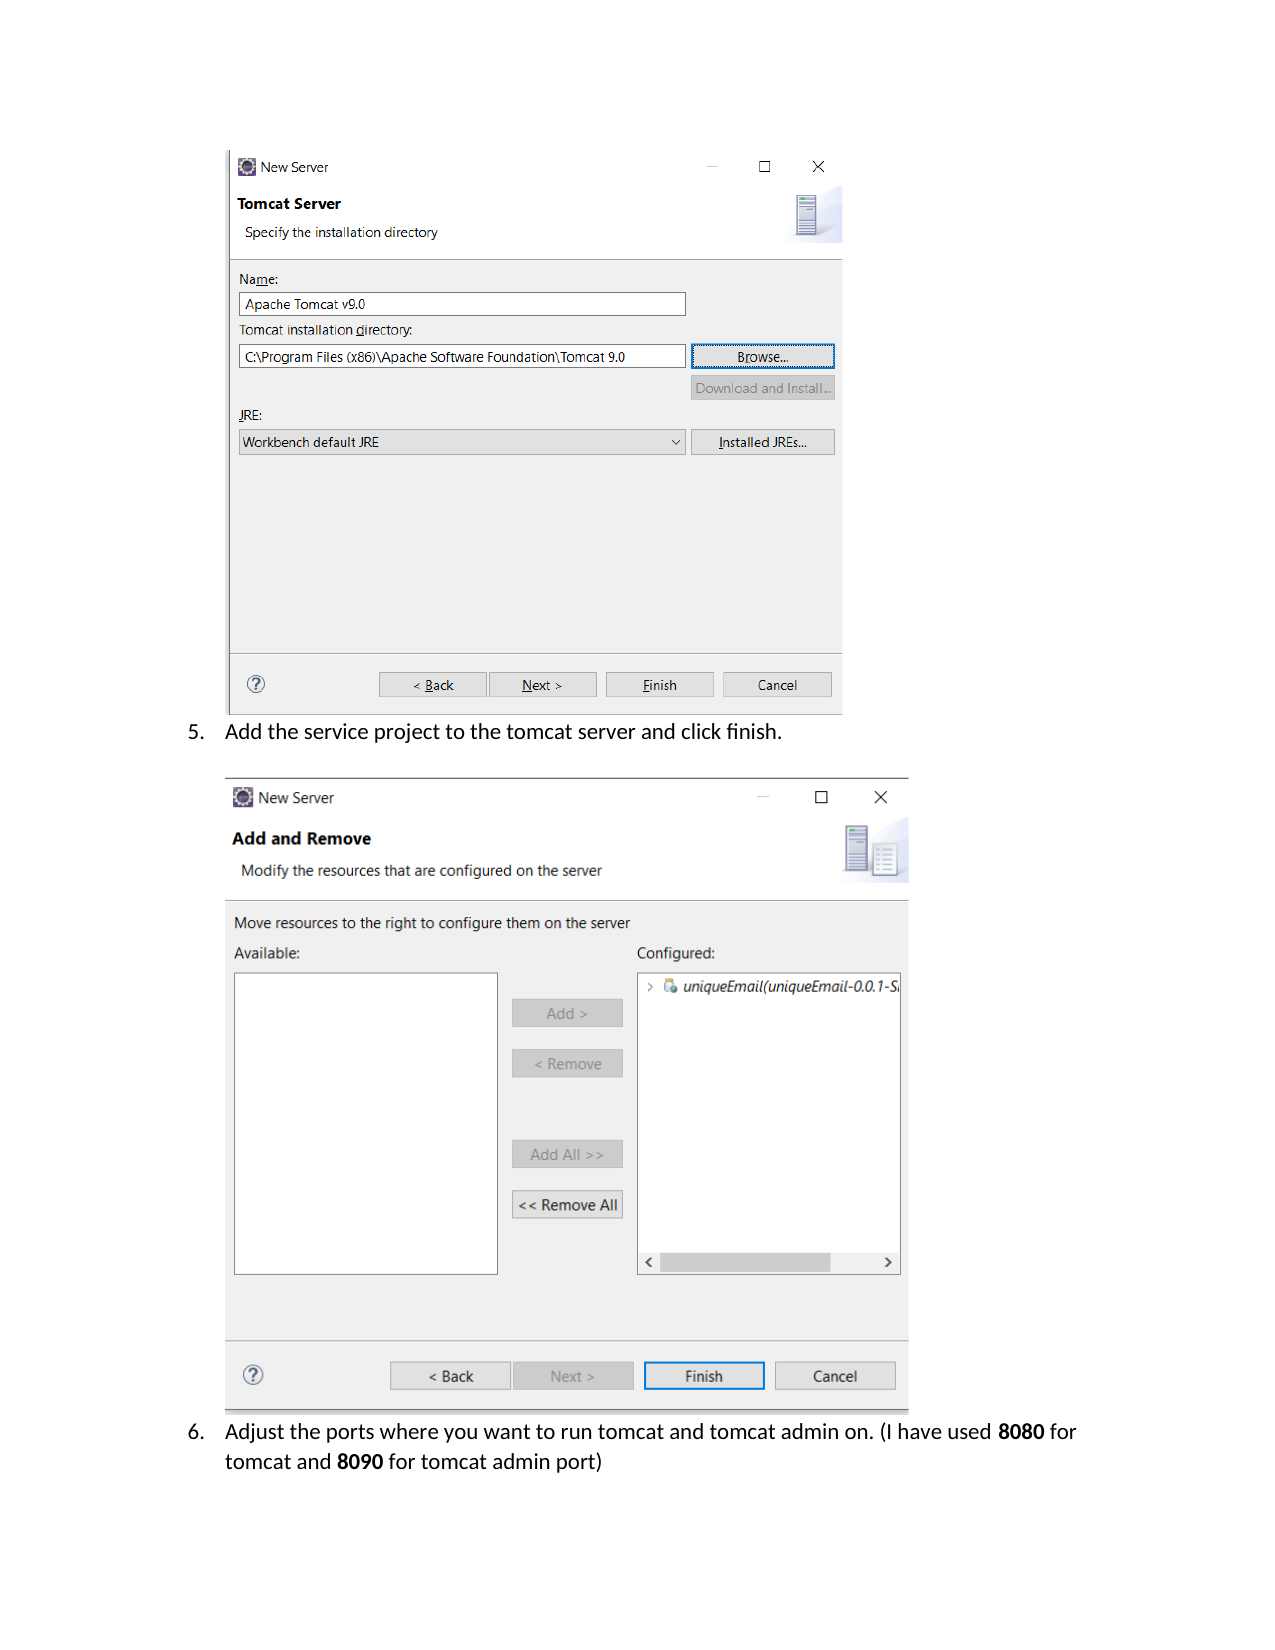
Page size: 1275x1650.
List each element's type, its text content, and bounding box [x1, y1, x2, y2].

list Add the service project to the tomcat server and click finish. [187, 717, 1125, 745]
picture [225, 150, 843, 715]
picture [225, 777, 909, 1415]
list Adjust the ports where you want to run tomcat and tomcat admin on. (I have used 8080 for tomcat and 8090 for tomcat admin port) [187, 1417, 1125, 1475]
